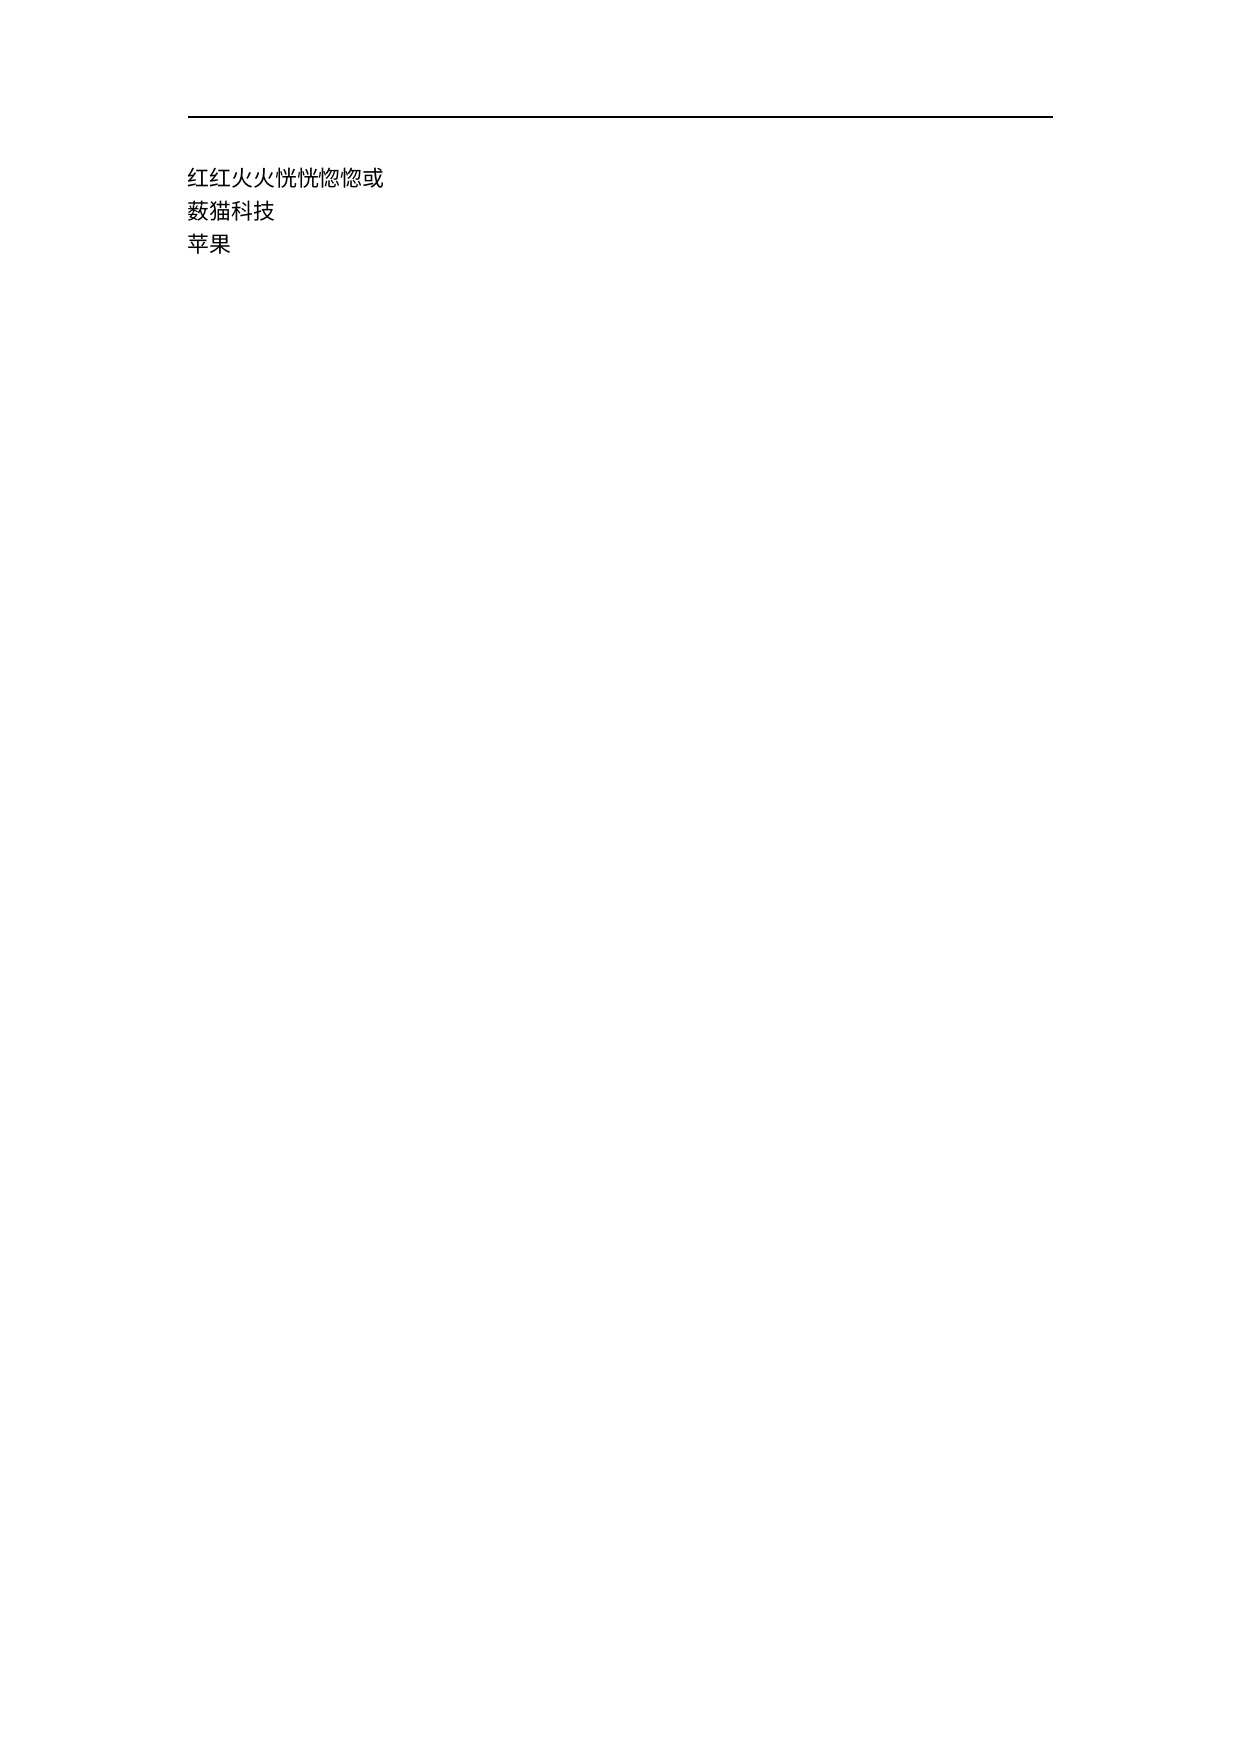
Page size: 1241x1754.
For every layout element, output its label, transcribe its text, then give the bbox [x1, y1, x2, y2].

text 苹果 [187, 227, 1053, 259]
text 红红火火恍恍惚惚或 [187, 162, 1053, 194]
text 薮猫科技 [187, 194, 1053, 227]
